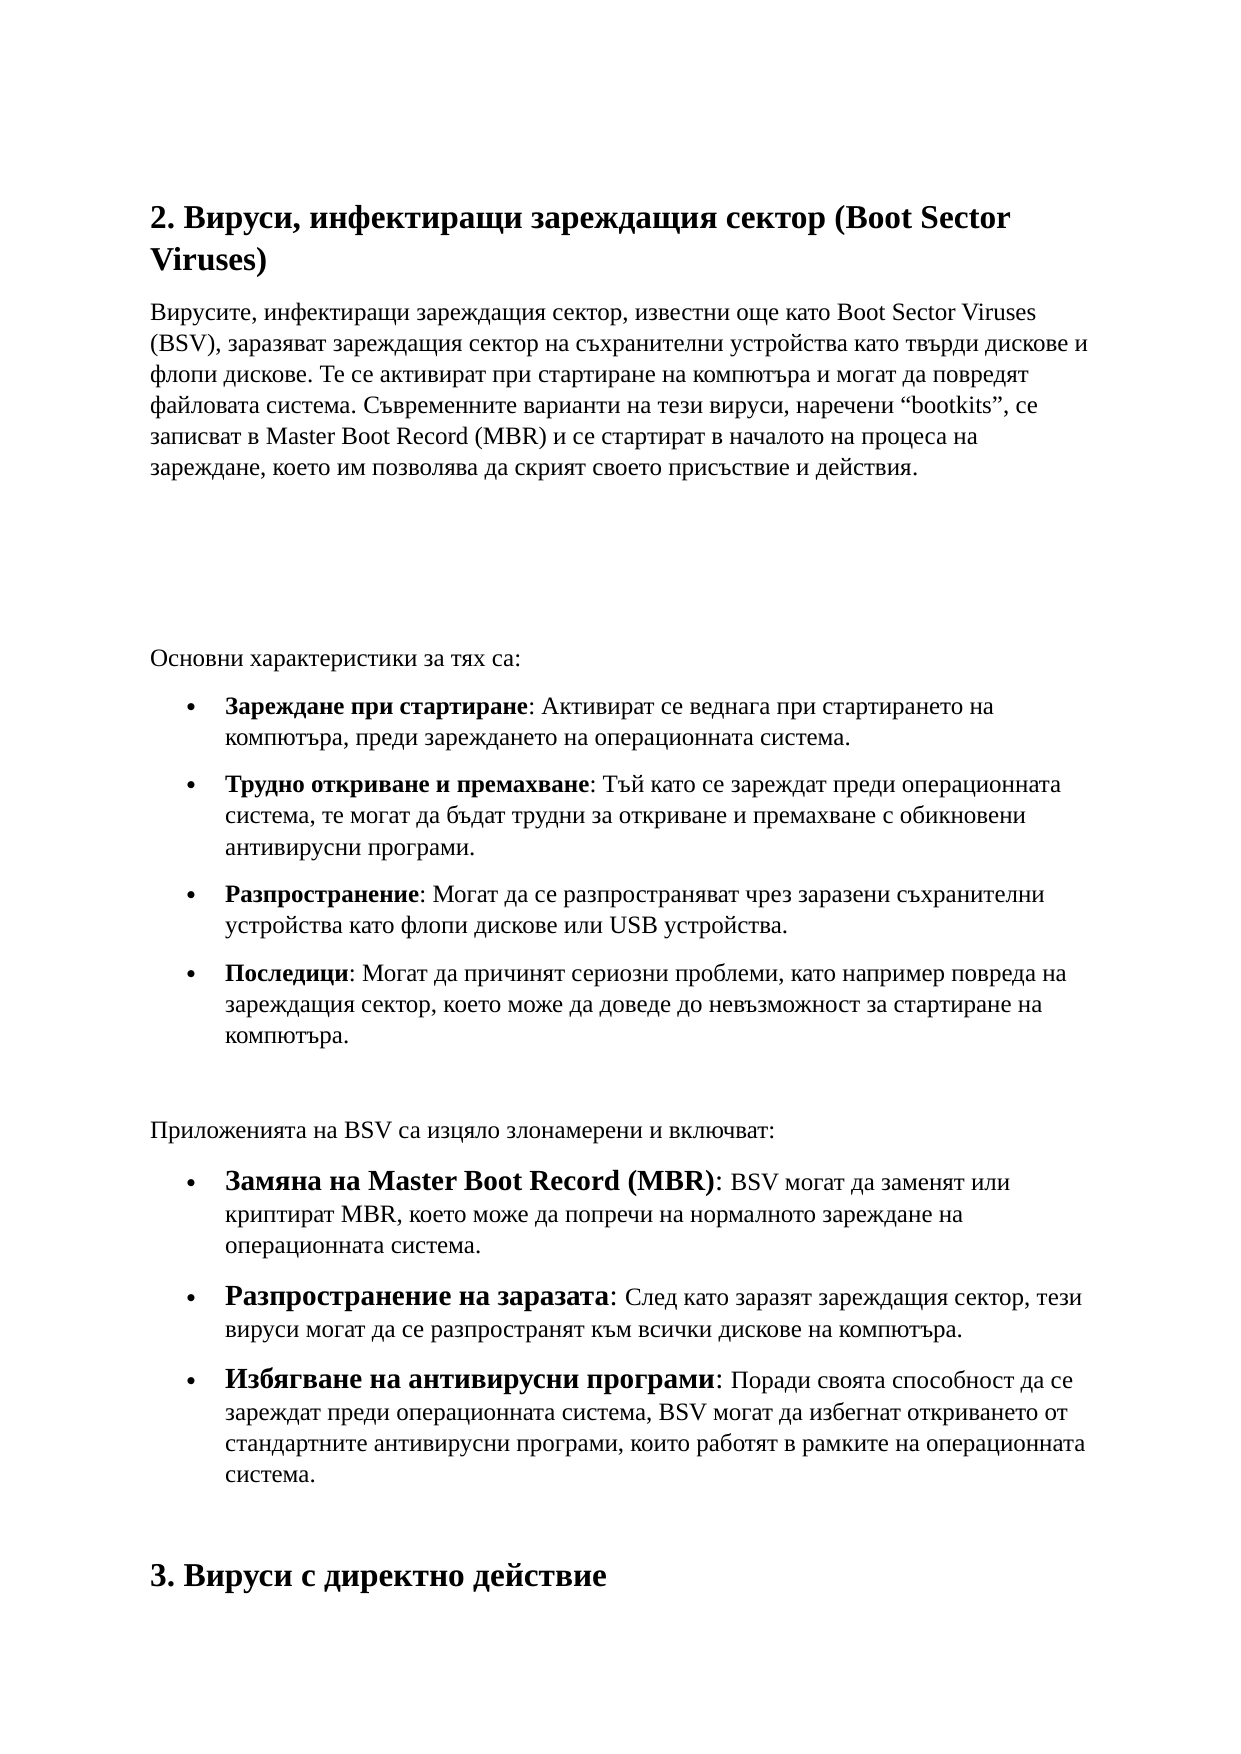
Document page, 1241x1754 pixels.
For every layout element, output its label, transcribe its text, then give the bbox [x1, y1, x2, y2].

list Зареждане при стартиране: Активират се веднага при стартирането на компютъра, преди зареждането на операционната система. [187, 691, 1090, 751]
list Трудно откриване и премахване: Тъй като се зареждат преди операционната система, те могат да бъдат трудни за откриване и премахване с обикновени антивирусни програми. [187, 769, 1090, 860]
text 2. Вируси, инфектиращи зареждащия сектор (Boot Sector Viruses) [150, 198, 1090, 277]
list Последици: Могат да причинят сериозни проблеми, като например повреда на зареждащия сектор, което може да доведе до невъзможност за стартиране на компютъра. [187, 958, 1090, 1049]
list Разпространение на заразата: След като заразят зареждащия сектор, тези вируси могат да се разпространят към всички дискове на компютъра. [187, 1278, 1090, 1342]
text 3. Вируси с директно действие [150, 1555, 1090, 1593]
list Разпространение: Могат да се разпространяват чрез заразени съхранителни устройства като флопи дискове или USB устройства. [187, 879, 1090, 939]
text Вирусите, инфектиращи зареждащия сектор, известни още като Boot Sector Viruses (BSV), заразяват зареждащия сектор на съхранителни устройства като твърди дискове и флопи дискове. Те се активират при стартиране на компютъра и могат да повредят файловата система. Съвременните варианти на тези вируси, наречени “bootkits”, се записват в Master Boot Record (MBR) и се стартират в началото на процеса на зареждане, което им позволява да скрият своето присъствие и действия. [150, 297, 1090, 481]
text Приложенията на BSV са изцяло злонамерени и включват: [150, 1116, 1090, 1144]
text Основни характеристики за тях са: [150, 643, 1090, 672]
list Замяна на Master Boot Record (MBR): BSV могат да заменят или криптират MBR, което може да попречи на нормалното зареждане на операционната система. [187, 1163, 1090, 1259]
list Избягване на антивирусни програми: Поради своята способност да се зареждат преди операционната система, BSV могат да избегнат откриването от стандартните антивирусни програми, които работят в рамките на операционната система. [187, 1361, 1090, 1488]
